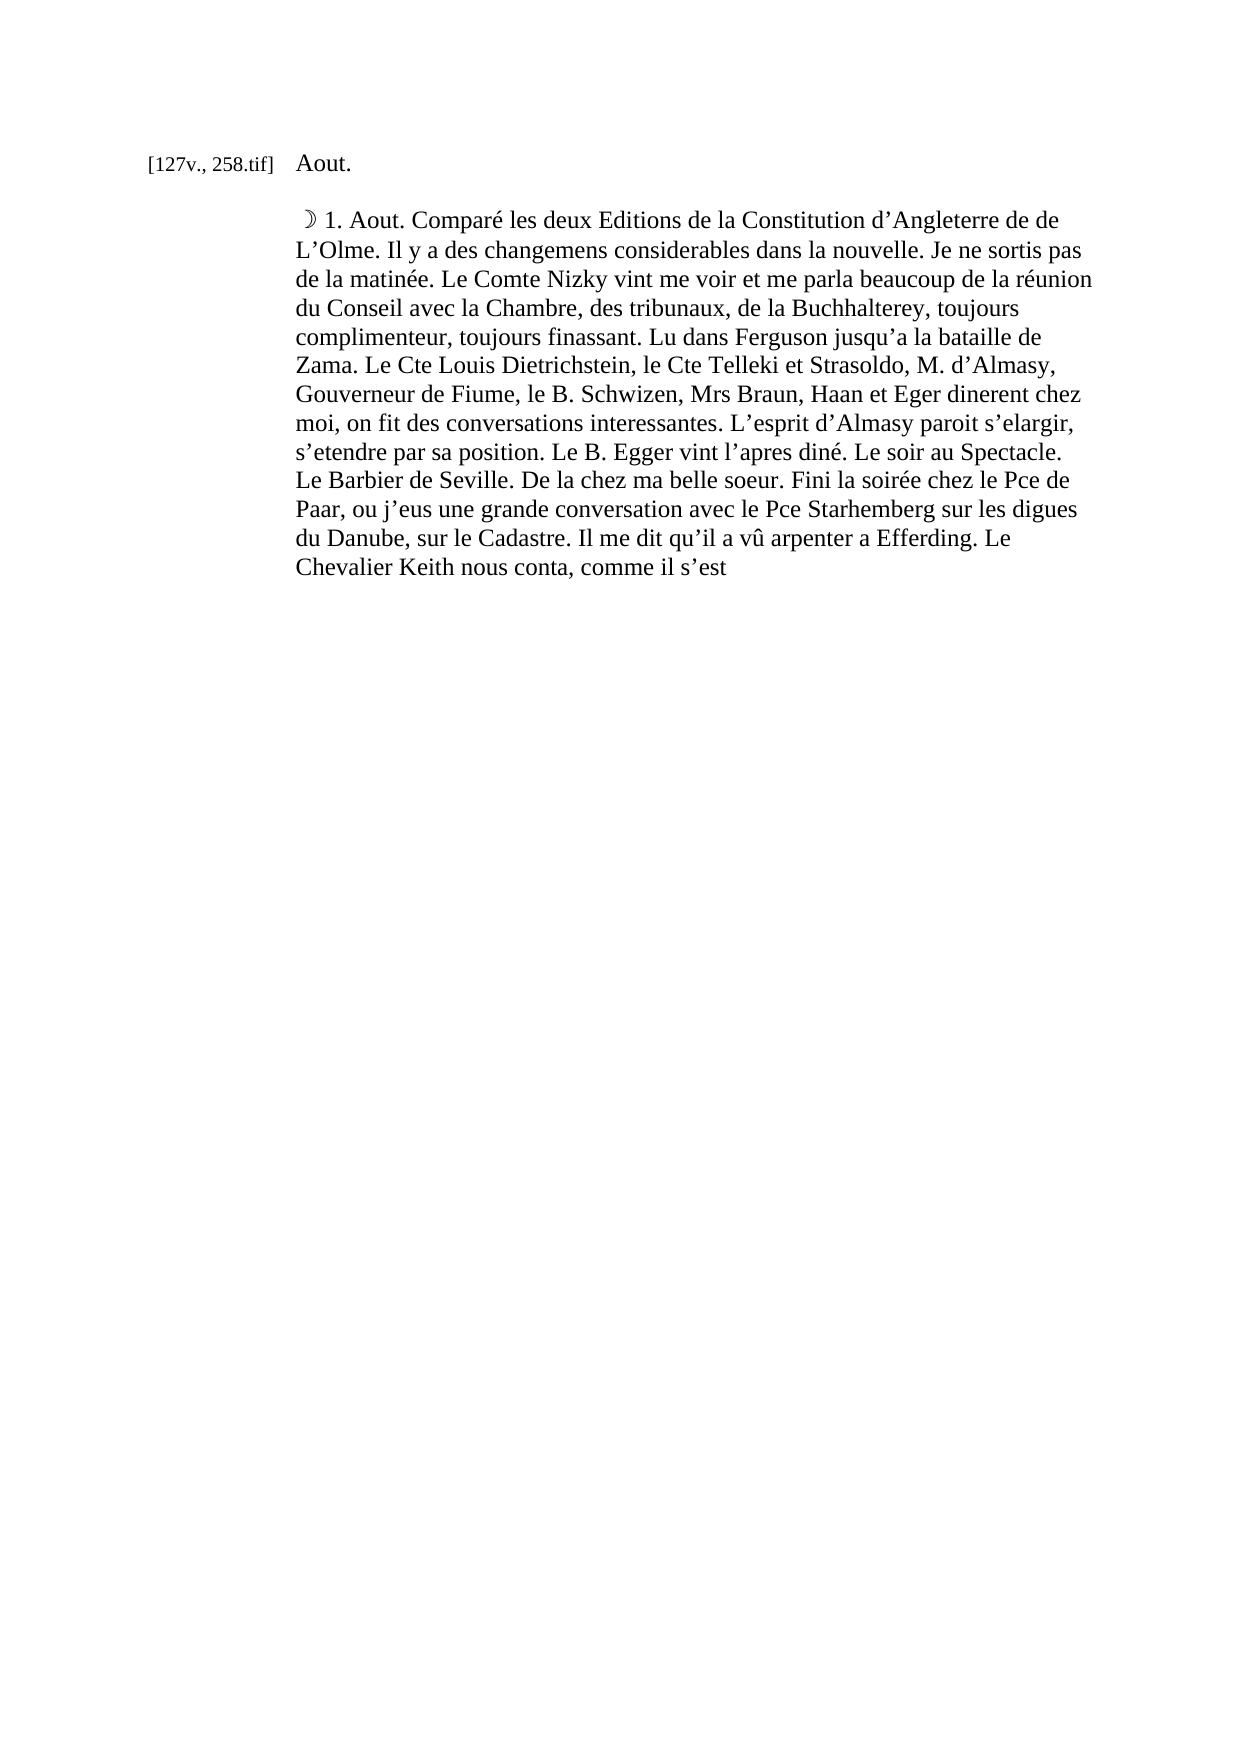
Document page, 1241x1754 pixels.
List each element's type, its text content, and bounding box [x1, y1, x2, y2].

text ☽ 1. Aout. Comparé les deux Editions de la Constitution d’Angleterre de de L’Olme. Il y a des changemens considerables dans la nouvelle. Je ne sortis pas de la matinée. Le Comte Nizky vint me voir et me parla beaucoup de la réunion du Conseil avec la Chambre, des tribunaux, de la Buchhalterey, toujours complimenteur, toujours finassant. Lu dans Ferguson jusqu’a la bataille de Zama. Le Cte Louis Dietrichstein, le Cte Telleki et Strasoldo, M. d’Almasy, Gouverneur de Fiume, le B. Schwizen, Mrs Braun, Haan et Eger dinerent chez moi, on fit des conversations interessantes. L’esprit d’Almasy paroit s’elargir, s’etendre par sa position. Le B. Egger vint l’apres diné. Le soir au Spectacle. Le Barbier de Seville. De la chez ma belle soeur. Fini la soirée chez le Pce de Paar, ou j’eus une grande conversation avec le Pce Starhemberg sur les digues du Danube, sur le Cadastre. Il me dit qu’il a vû arpenter a Efferding. Le Chevalier Keith nous conta, comme il s’est [295, 201, 1093, 580]
text [127v., 258.tif] Aout. [148, 148, 1093, 176]
